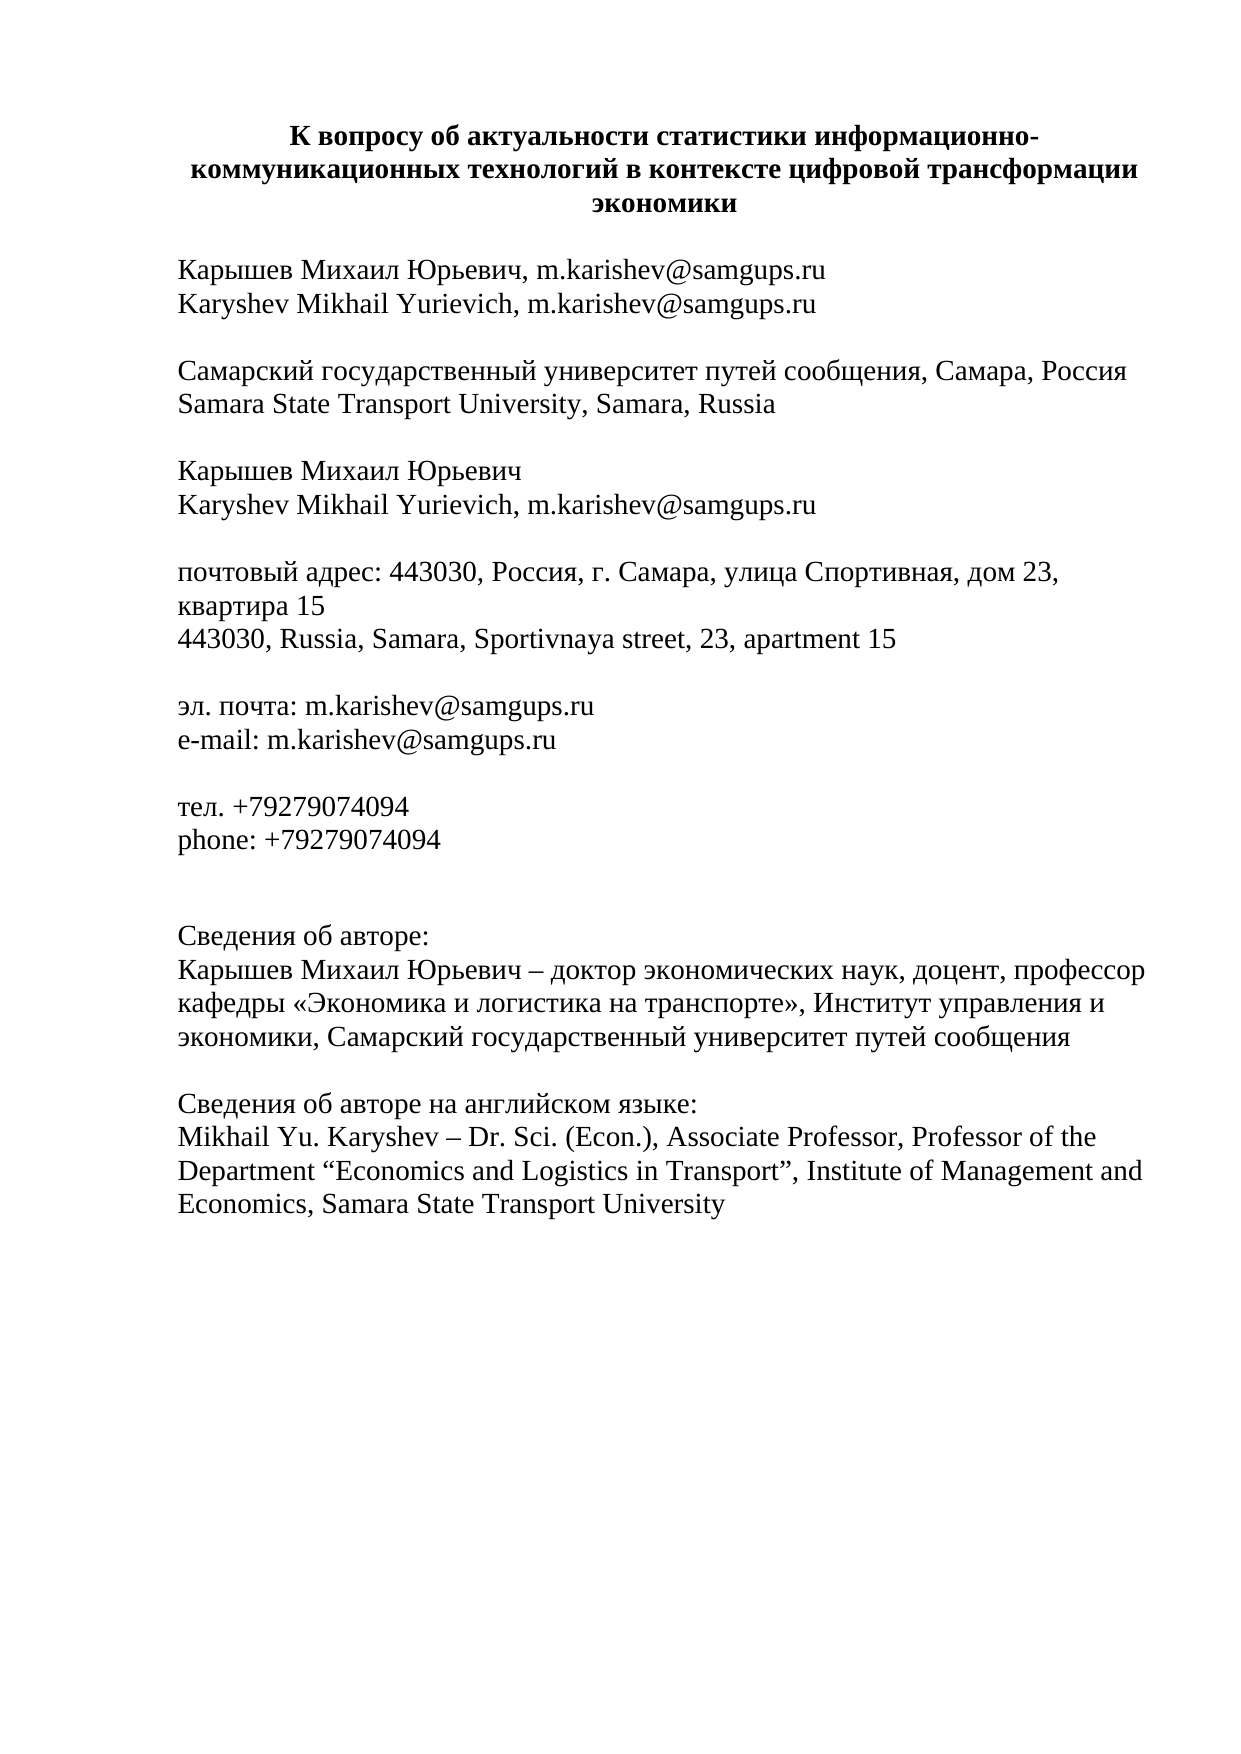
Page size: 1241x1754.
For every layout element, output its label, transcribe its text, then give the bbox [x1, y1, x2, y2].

text тел. +79279074094 [177, 789, 1152, 822]
text Samara State Transport University, Samara, Russia [177, 386, 1152, 420]
text почтовый адрес: 443030, Россия, г. Самара, улица Спортивная, дом 23, квартира 15 [177, 554, 1152, 621]
text Карышев Михаил Юрьевич – доктор экономических наук, доцент, профессор кафедры «Экономика и логистика на транспорте», Институт управления и экономики, Самарский государственный университет путей сообщения [177, 952, 1152, 1052]
text Сведения об авторе на английском языке: [177, 1086, 1152, 1119]
text 443030, Russia, Samara, Sportivnaya street, 23, apartment 15 [177, 621, 1152, 655]
text Karyshev Mikhail Yurievich, m.karishev@samgups.ru [177, 286, 1152, 319]
text Карышев Михаил Юрьевич [177, 453, 1152, 487]
text эл. почта: m.karishev@samgups.ru [177, 688, 1152, 722]
text e-mail: m.karishev@samgups.ru [177, 722, 1152, 755]
text Самарский государственный университет путей сообщения, Самара, Россия [177, 353, 1152, 386]
text Карышев Михаил Юрьевич, m.karishev@samgups.ru [177, 252, 1152, 286]
text Karyshev Mikhail Yurievich, m.karishev@samgups.ru [177, 487, 1152, 521]
text К вопросу об актуальности статистики информационно-коммуникационных технологий в контексте цифровой трансформации экономики [177, 118, 1152, 219]
text Mikhail Yu. Karyshev – Dr. Sci. (Econ.), Associate Professor, Professor of the Department “Economics and Logistics in Transport”, Institute of Management and Economics, Samara State Transport University [177, 1119, 1152, 1220]
text phone: +79279074094 [177, 822, 1152, 856]
text Сведения об авторе: [177, 918, 1152, 952]
